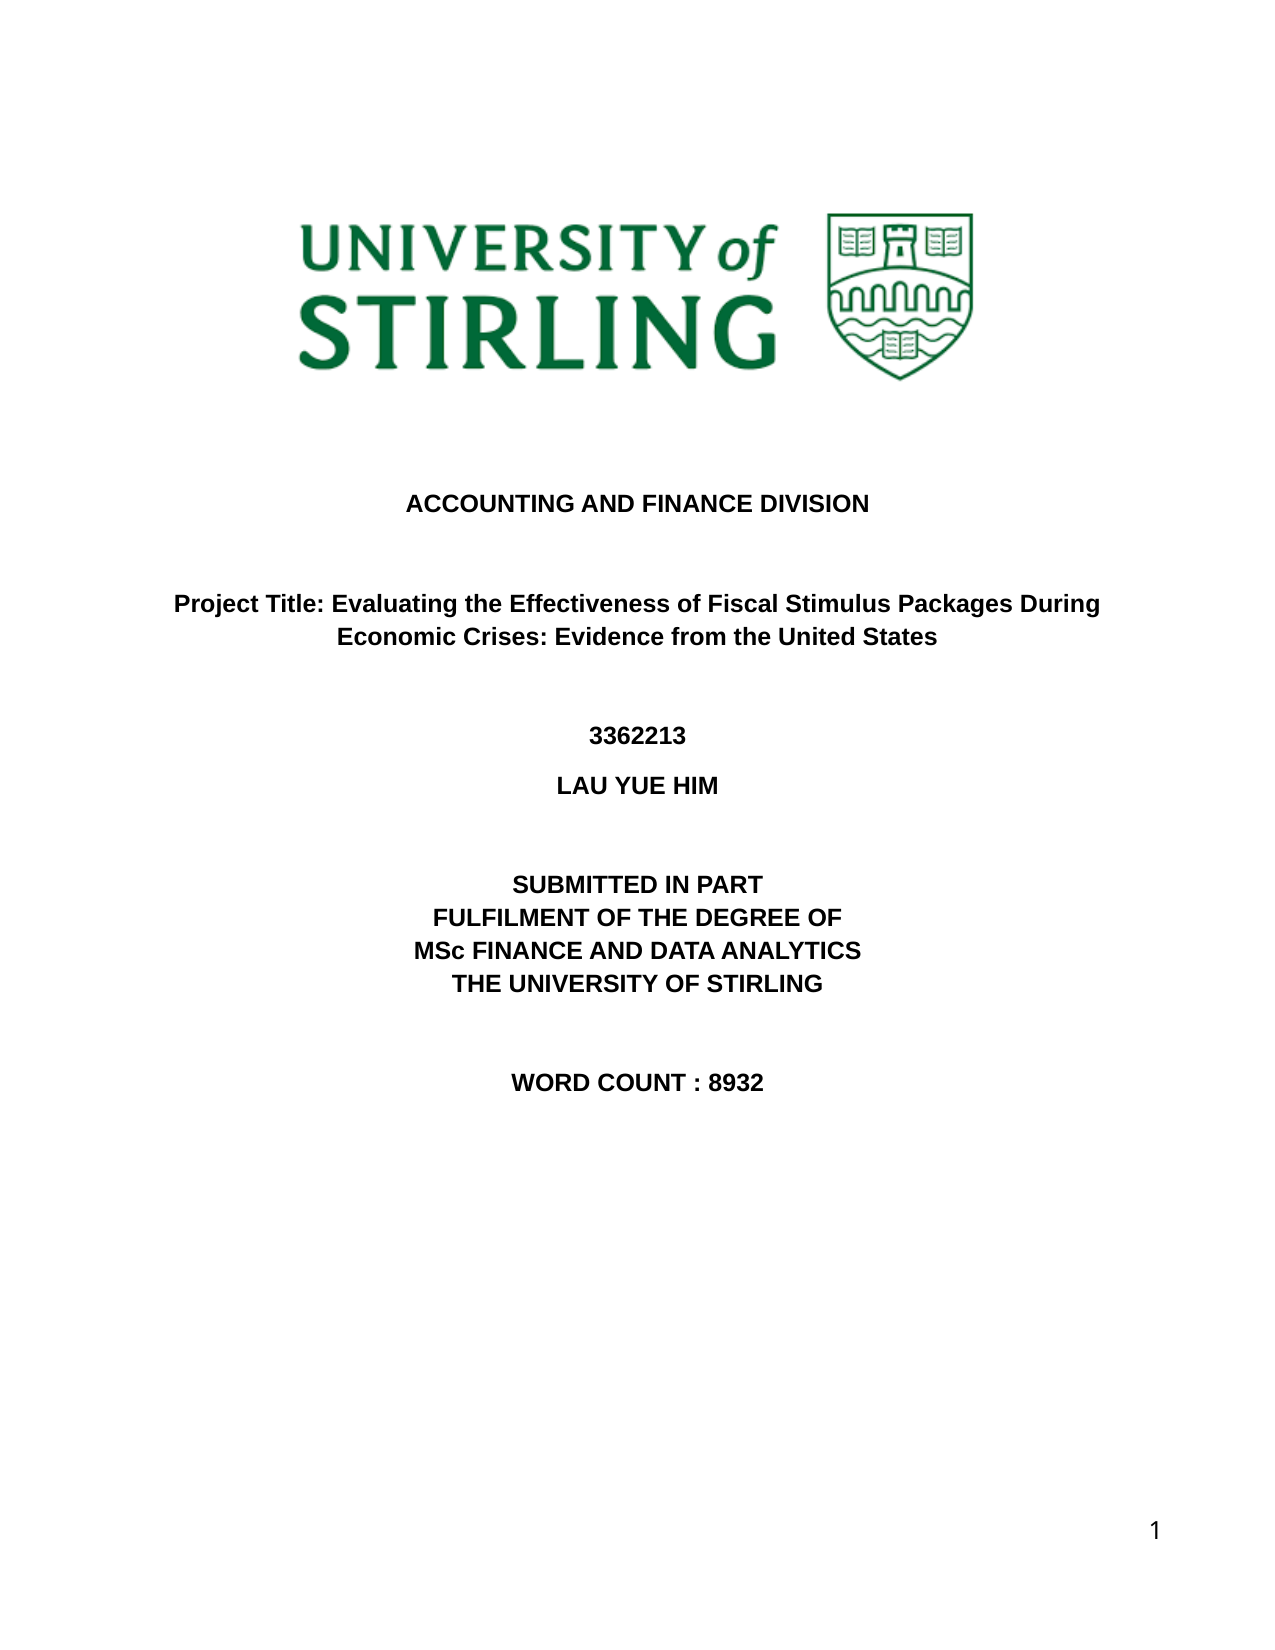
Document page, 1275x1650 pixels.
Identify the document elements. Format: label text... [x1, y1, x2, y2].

text WORD COUNT : 8932 [112, 1068, 1162, 1097]
text SUBMITTED IN PART FULFILMENT OF THE DEGREE OF MSc FINANCE AND DATA ANALYTICS THE UNIVERSITY OF STIRLING [112, 870, 1162, 998]
text Project Title: Evaluating the Effectiveness of Fiscal Stimulus Packages During Economic Crises: Evidence from the United States [112, 588, 1162, 650]
picture [294, 206, 979, 383]
text 3362213 [112, 721, 1162, 750]
text ACCOUNTING AND FINANCE DIVISION [112, 489, 1162, 518]
text LAU YUE HIM [112, 771, 1162, 799]
